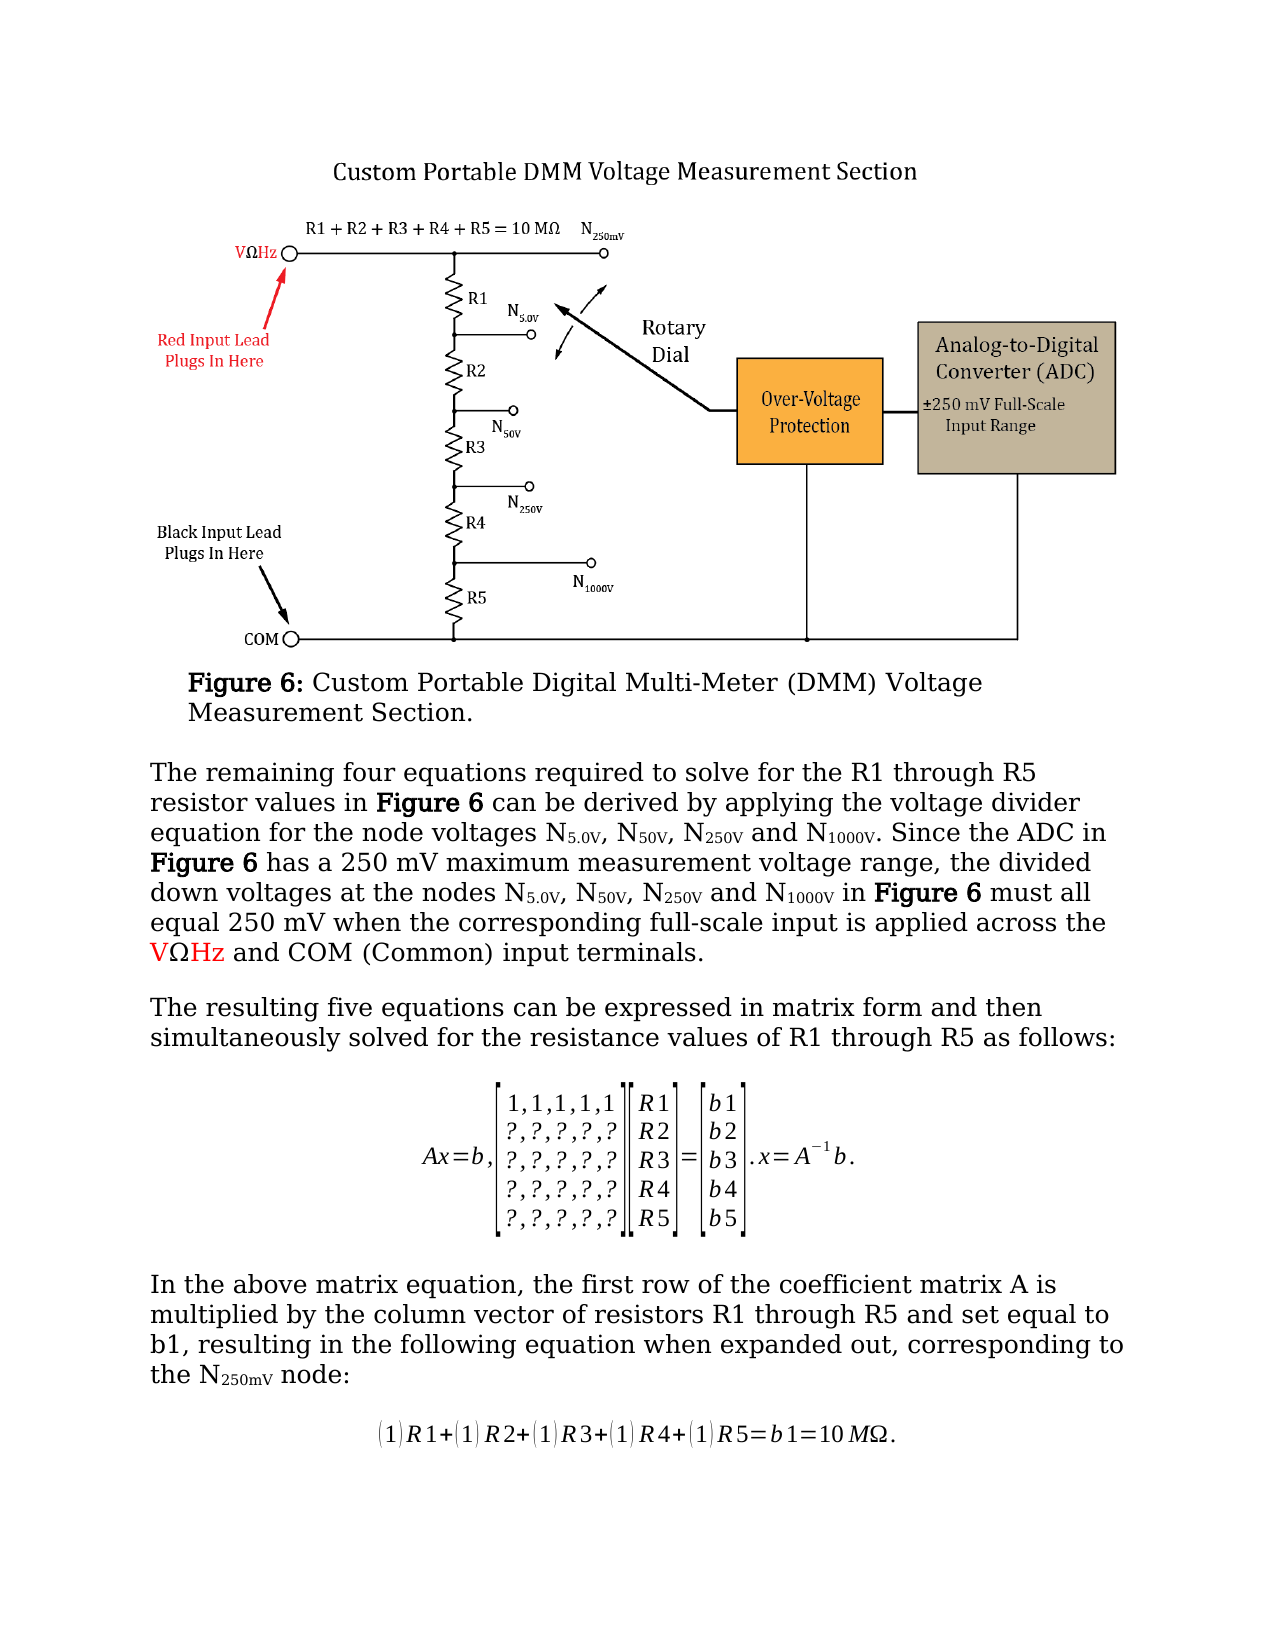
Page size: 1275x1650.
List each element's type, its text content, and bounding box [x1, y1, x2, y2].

text In the above matrix equation, the first row of the coefficient matrix A is multiplied by the column vector of resistors R1 through R5 and set equal to b1, resulting in the following equation when expanded out, corresponding to the N250mV node: [150, 1269, 1125, 1389]
text Figure 6: Custom Portable Digital Multi-Meter (DMM) Voltage Measurement Section. [187, 667, 1125, 726]
picture [150, 150, 1125, 667]
text The remaining four equations required to solve for the R1 through R5 resistor values in Figure 6 can be derived by applying the voltage divider equation for the node voltages N5.0V, N50V, N250V and N1000V. Since the ADC in Figure 6 has a 250 mV maximum measurement voltage range, the divided down voltages at the nodes N5.0V, N50V, N250V and N1000V in Figure 6 must all equal 250 mV when the corresponding full-scale input is applied across the VΩHz and COM (Common) input terminals. [150, 756, 1125, 966]
text The resulting five equations can be expressed in matrix form and then simultaneously solved for the resistance values of R1 through R5 as follows: [150, 991, 1125, 1051]
